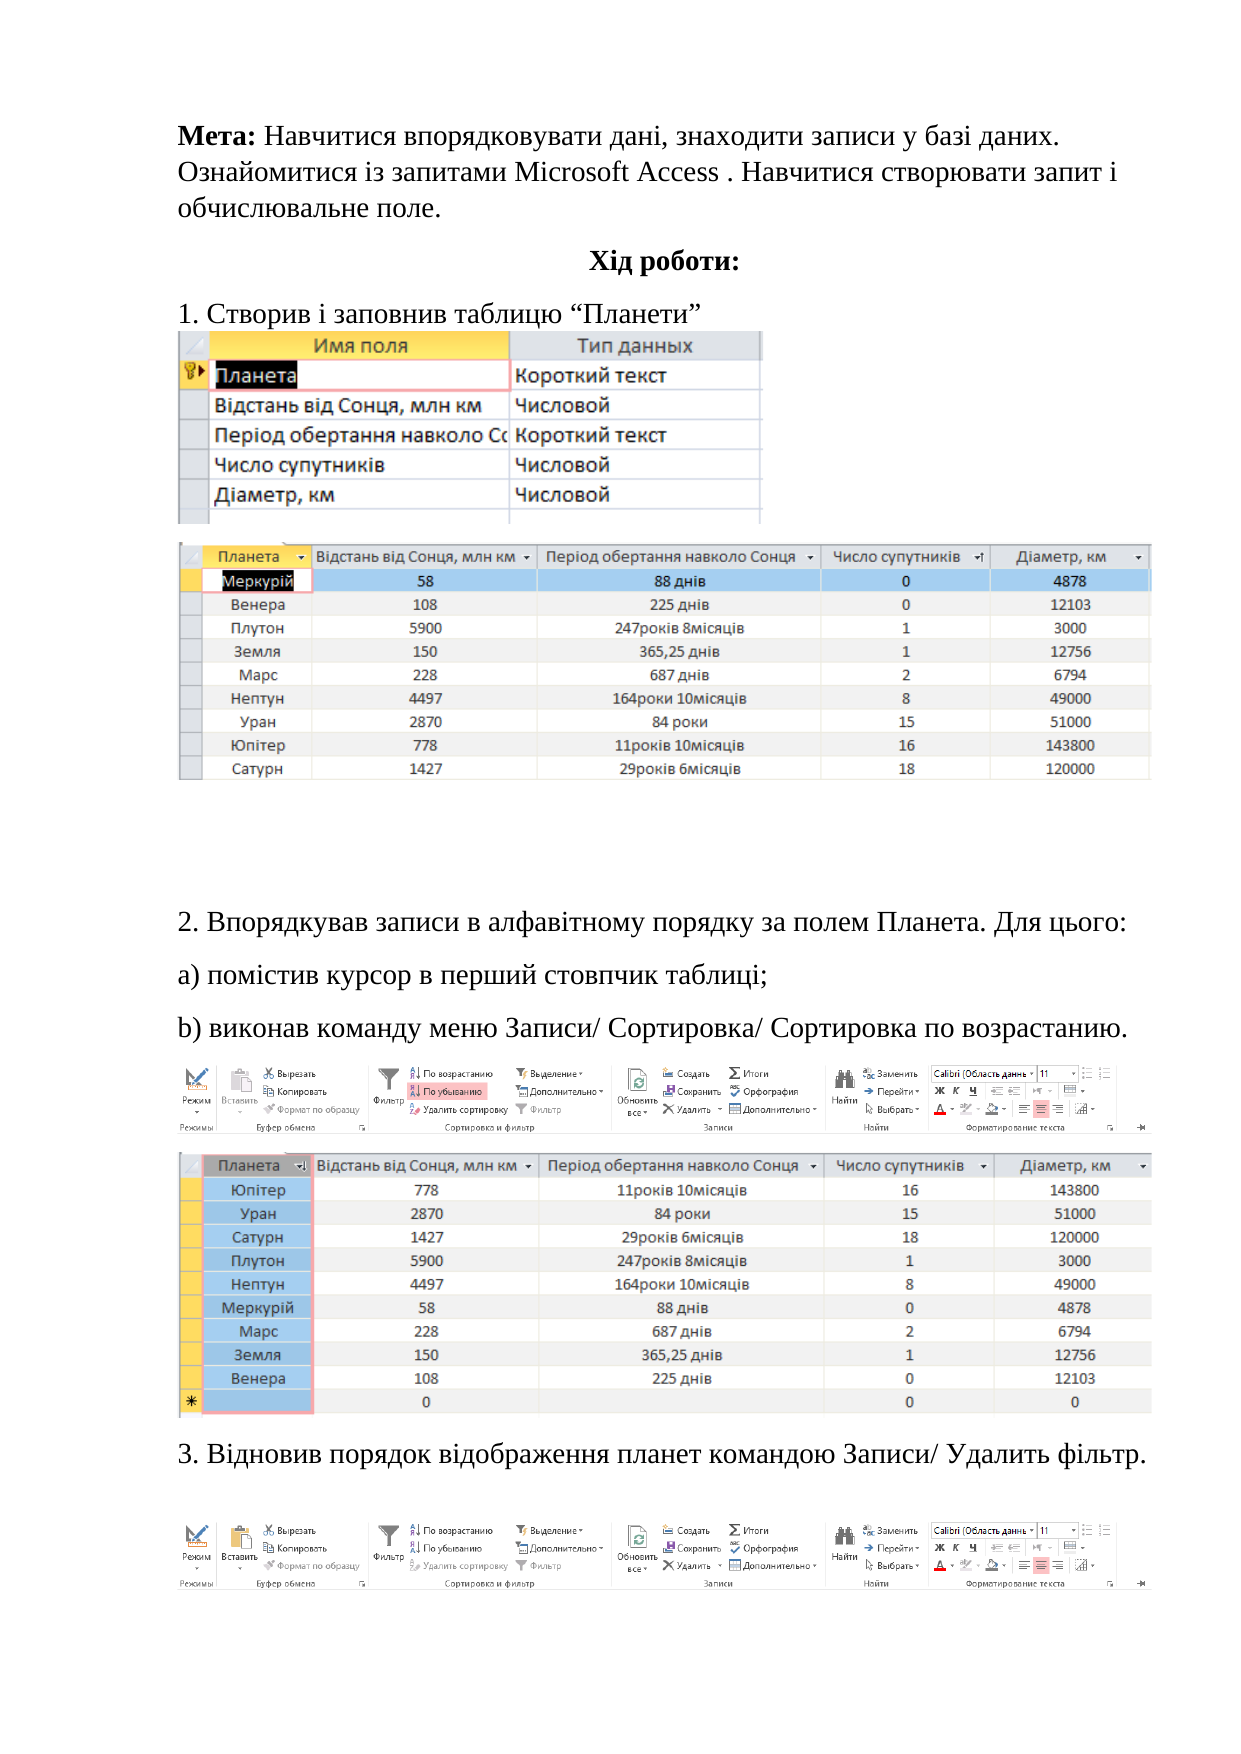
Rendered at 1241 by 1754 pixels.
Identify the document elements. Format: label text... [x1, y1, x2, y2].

text 3. Відновив порядок відображення планет командою Записи/ Удалить фільтр. [177, 1436, 1152, 1470]
picture [177, 1152, 1152, 1418]
text a) помістив курсор в перший стовпчик таблиці; [177, 957, 1152, 991]
picture [177, 1519, 1152, 1590]
picture [177, 331, 764, 524]
text b) виконав команду меню Записи/ Сортировка/ Сортировка по возрастанию. [177, 1010, 1152, 1043]
picture [177, 1062, 1152, 1134]
text 2. Впорядкував записи в алфавітному порядку за полем Планета. Для цього: [177, 904, 1152, 938]
text Мета: Навчитися впорядковувати дані, знаходити записи у базі даних. Ознайомитися із запитами Microsoft Access . Навчитися створювати запит і обчислювальне поле. [177, 118, 1152, 224]
text Хід роботи: [177, 243, 1152, 277]
picture [177, 542, 1152, 780]
